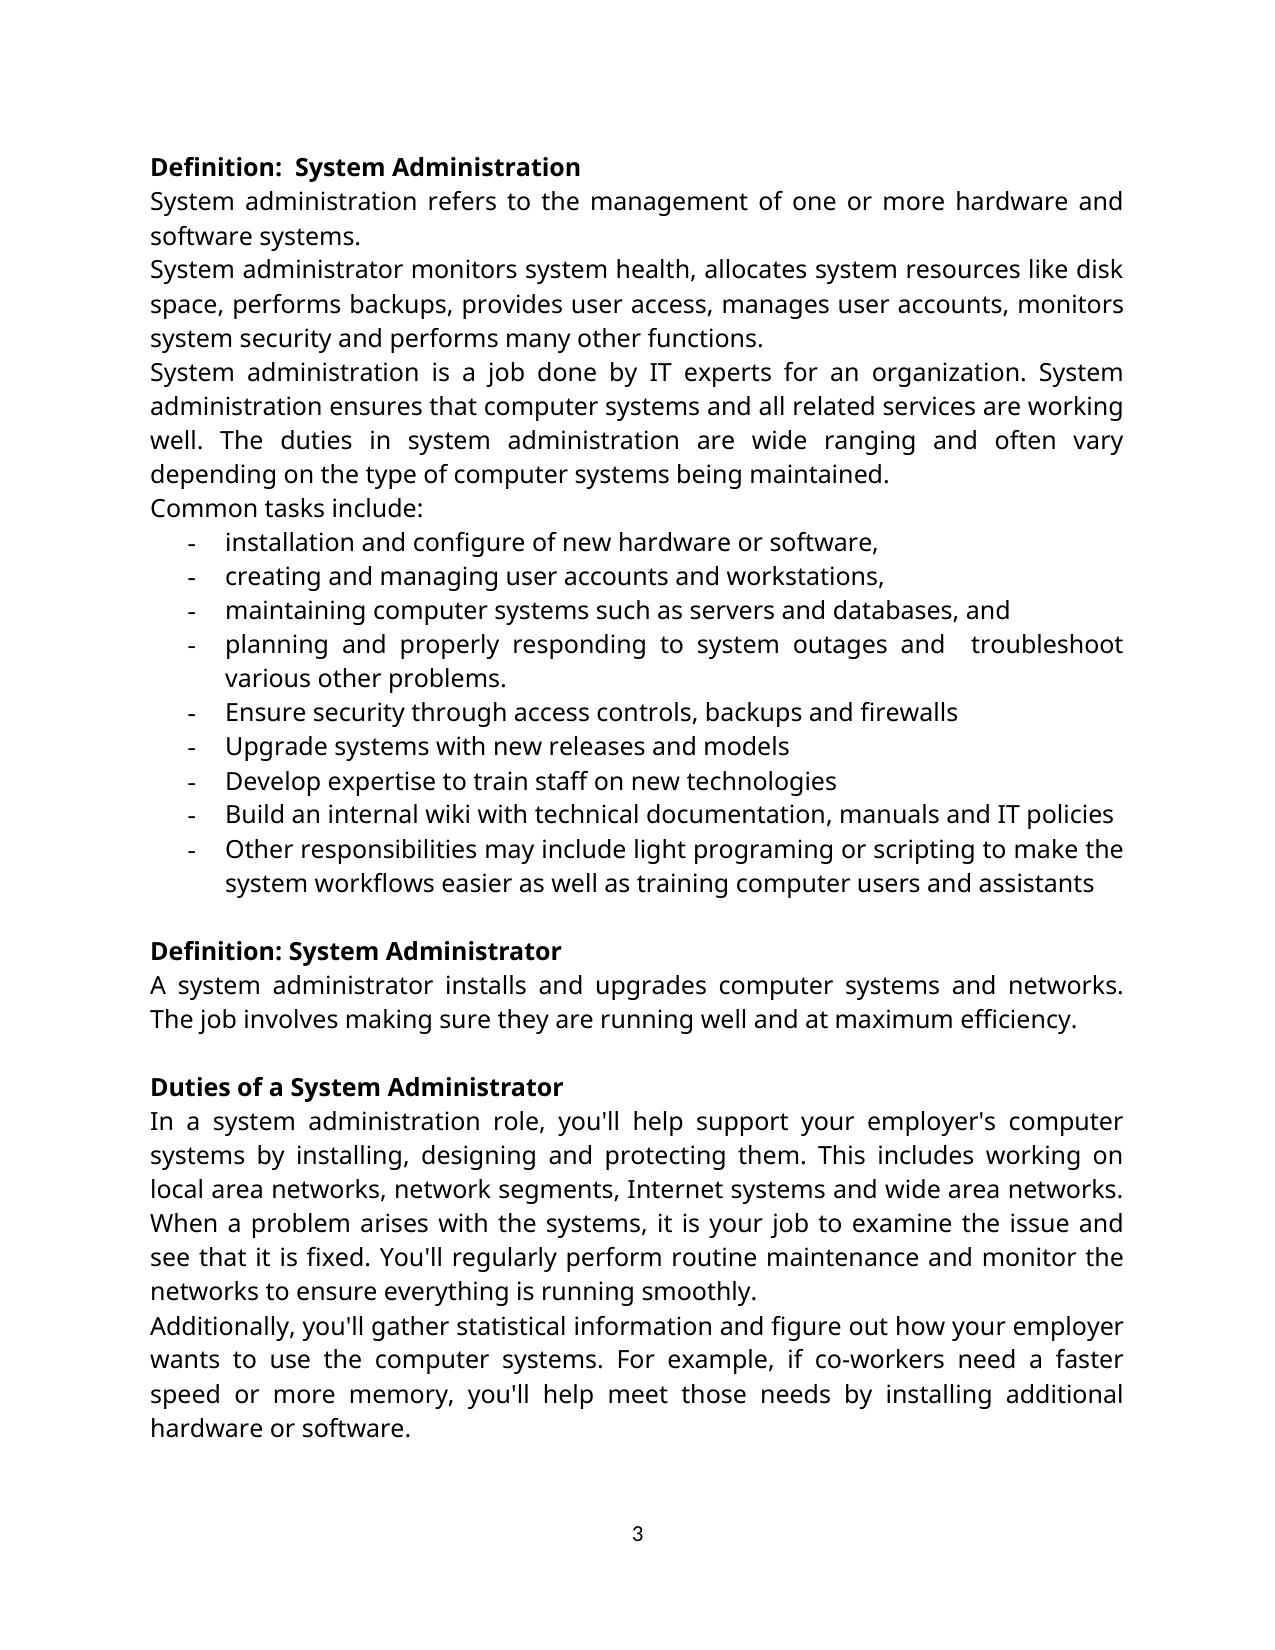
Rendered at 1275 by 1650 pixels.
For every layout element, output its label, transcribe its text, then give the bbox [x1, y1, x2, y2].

list Upgrade systems with new releases and models [187, 729, 1125, 763]
list Build an internal wiki with technical documentation, manuals and IT policies [187, 797, 1125, 831]
text Common tasks include: [150, 491, 1125, 525]
text Additionally, you'll gather statistical information and figure out how your employer wants to use the computer systems. For example, if co-workers need a faster speed or more memory, you'll help meet those needs by installing additional hardware or software. [150, 1308, 1125, 1444]
text System administration refers to the management of one or more hardware and software systems. [150, 184, 1125, 252]
list installation and configure of new hardware or software, [187, 525, 1125, 559]
list maintaining computer systems such as servers and databases, and [187, 593, 1125, 627]
list creating and managing user accounts and workstations, [187, 559, 1125, 593]
list planning and properly responding to system outages and troubleshoot various other problems. [187, 627, 1125, 695]
list Develop expertise to train staff on new technologies [187, 763, 1125, 797]
text Definition: System Administrator [150, 933, 1125, 967]
list Ensure security through access controls, backups and firewalls [187, 695, 1125, 729]
text A system administrator installs and upgrades computer systems and networks. The job involves making sure they are running well and at maximum efficiency. [150, 967, 1125, 1036]
text In a system administration role, you'll help support your employer's computer systems by installing, designing and protecting them. This includes working on local area networks, network segments, Internet systems and wide area networks. When a problem arises with the systems, it is your job to examine the issue and see that it is fixed. You'll regularly perform routine maintenance and monitor the networks to ensure everything is running smoothly. [150, 1104, 1125, 1308]
text Definition: System Administration [150, 150, 1125, 184]
list Other responsibilities may include light programing or scripting to make the system workflows easier as well as training computer users and assistants [187, 831, 1125, 899]
text System administration is a job done by IT experts for an organization. System administration ensures that computer systems and all related services are working well. The duties in system administration are wide ranging and often vary depending on the type of computer systems being maintained. [150, 354, 1125, 491]
text System administrator monitors system health, allocates system resources like disk space, performs backups, provides user access, manages user accounts, monitors system security and performs many other functions. [150, 252, 1125, 354]
text Duties of a System Administrator [150, 1070, 1125, 1104]
